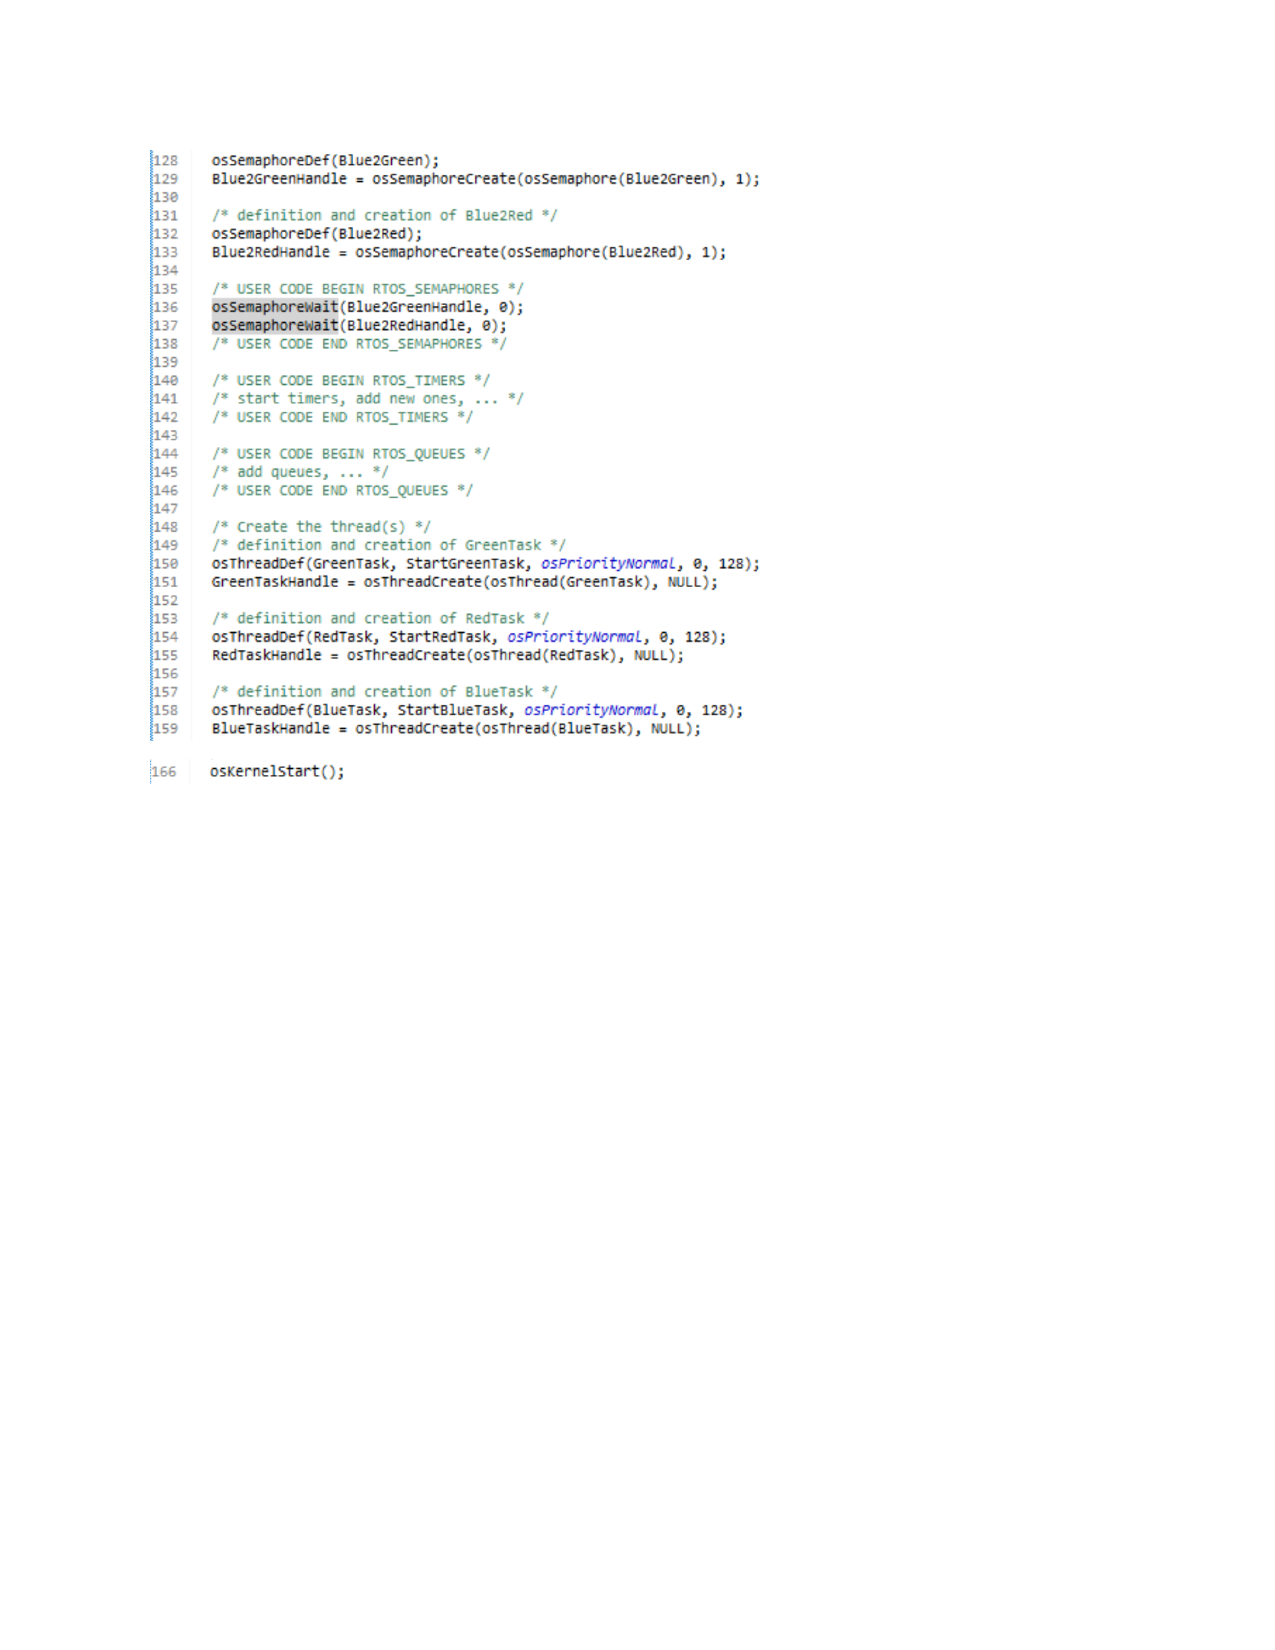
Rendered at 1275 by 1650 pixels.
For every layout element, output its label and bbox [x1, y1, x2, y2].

picture [150, 759, 354, 784]
picture [150, 150, 773, 741]
